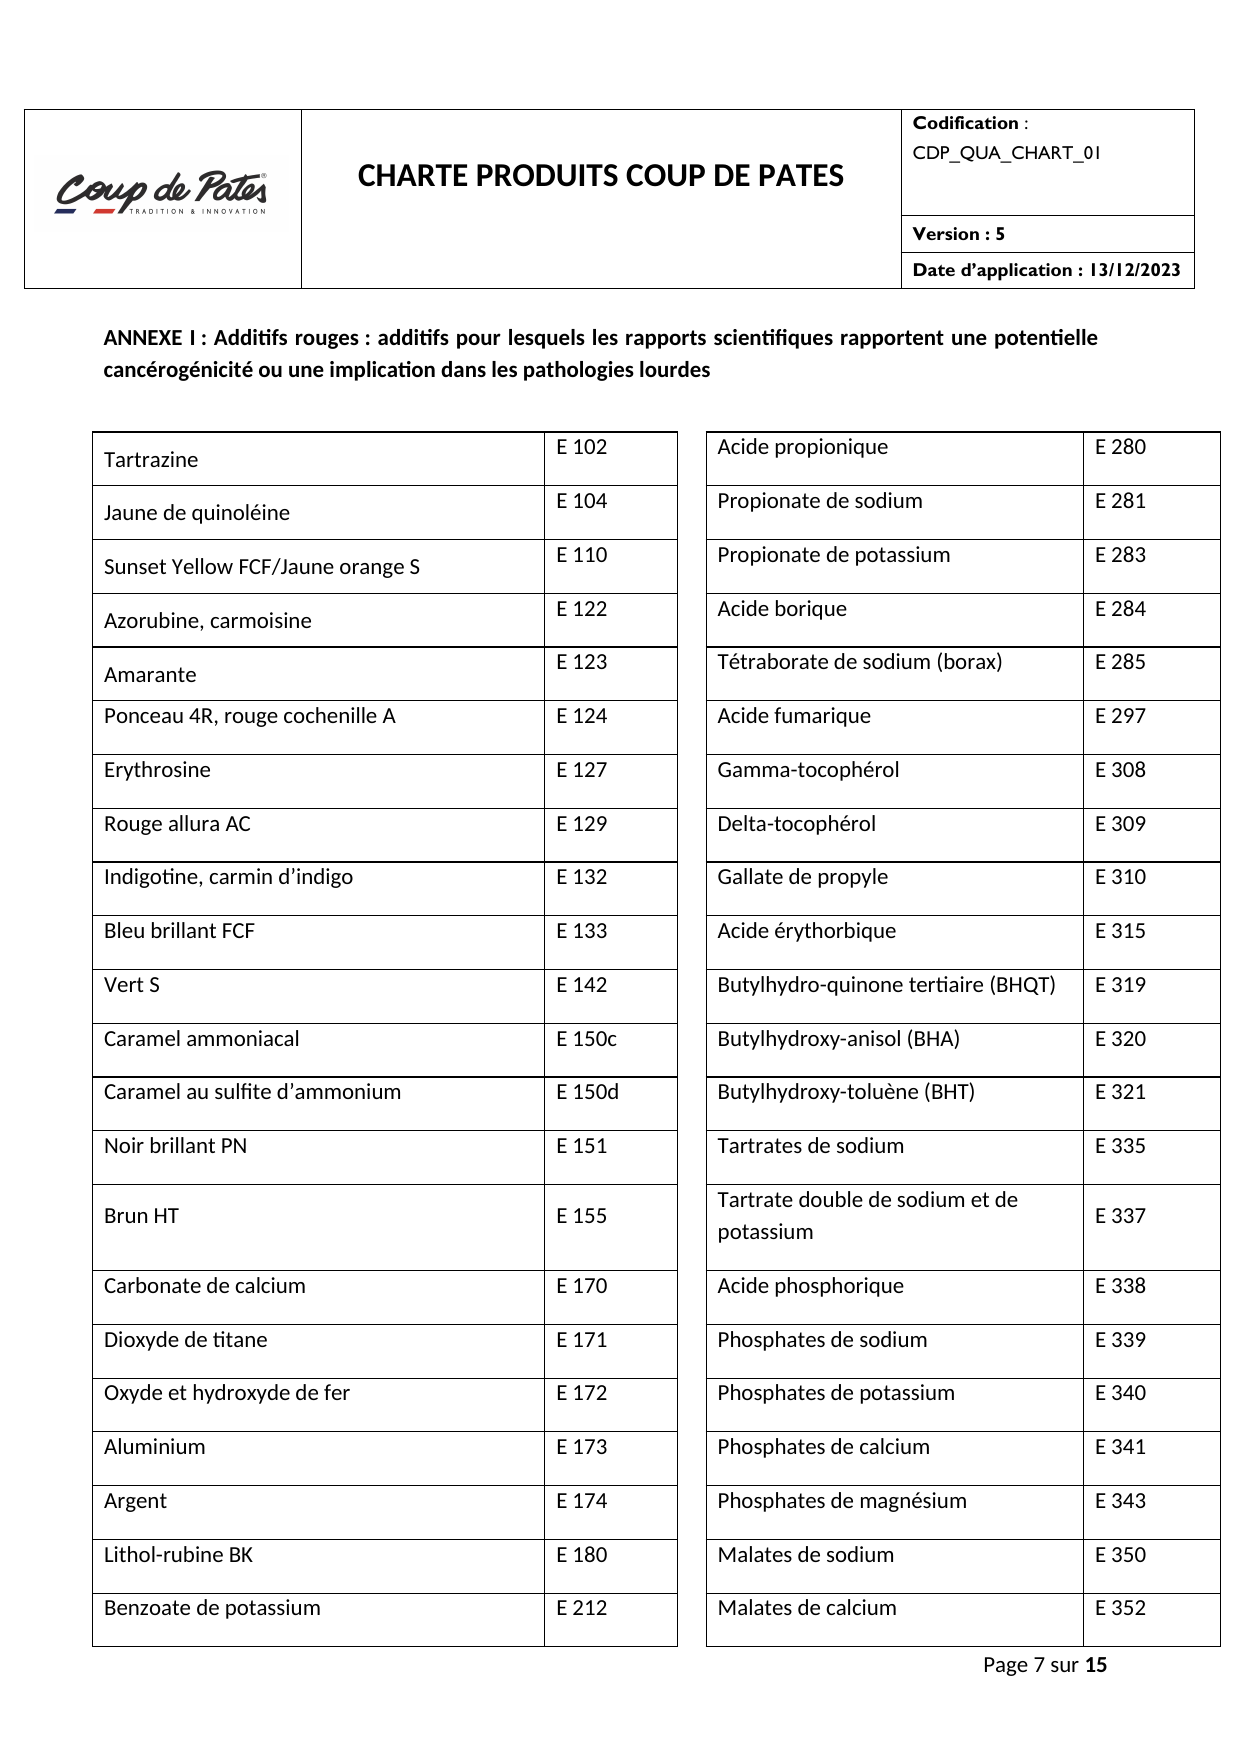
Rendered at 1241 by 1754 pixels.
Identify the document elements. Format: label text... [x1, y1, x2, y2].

table_cell Argent [93, 1486, 544, 1539]
table_cell E 319 [1084, 970, 1220, 1023]
table_cell Propionate de potassium [707, 540, 1083, 593]
table_cell Aluminium [93, 1432, 544, 1485]
table_cell Gamma-tocophérol [707, 755, 1083, 808]
table_cell [678, 1539, 706, 1592]
table_cell E 124 [545, 701, 677, 754]
table_cell Tétraborate de sodium (borax) [707, 648, 1083, 700]
table_cell E 150d [545, 1078, 677, 1130]
table_cell [678, 1076, 706, 1130]
table_cell Rouge allura AC [93, 809, 544, 861]
table_cell Jaune de quinoléine [93, 486, 544, 539]
table_cell E 281 [1084, 486, 1220, 539]
table_cell [678, 1431, 706, 1485]
table_cell E 151 [545, 1131, 677, 1184]
table_cell E 122 [545, 594, 677, 646]
table_cell E 174 [545, 1486, 677, 1539]
table_cell [678, 1378, 706, 1431]
table_cell Oxyde et hydroxyde de fer [93, 1379, 544, 1431]
table_cell E 104 [545, 486, 677, 539]
table_cell E 352 [1084, 1594, 1220, 1646]
table_cell Acide érythorbique [707, 916, 1083, 969]
table_cell Tartrate double de sodium et de potassium [707, 1185, 1083, 1270]
table_cell E 321 [1084, 1078, 1220, 1130]
table_cell Sunset Yellow FCF/Jaune orange S [93, 540, 544, 593]
table_cell Phosphates de calcium [707, 1432, 1083, 1485]
table_cell E 132 [545, 863, 677, 915]
table_cell [678, 969, 706, 1023]
table_cell Tartrates de sodium [707, 1131, 1083, 1184]
table_cell Butylhydro-quinone tertiaire (BHQT) [707, 970, 1083, 1023]
table_cell E 150c [545, 1024, 677, 1076]
table_cell Vert S [93, 970, 544, 1023]
table_cell [678, 754, 706, 808]
table_cell Amarante [93, 648, 544, 700]
table_cell E 320 [1084, 1024, 1220, 1076]
table_cell E 343 [1084, 1486, 1220, 1539]
table_cell E 142 [545, 970, 677, 1023]
table_cell [678, 700, 706, 754]
picture [34, 155, 289, 232]
table_cell E 297 [1084, 701, 1220, 754]
table_cell Delta-tocophérol [707, 809, 1083, 861]
table_cell [678, 1324, 706, 1377]
table_cell E 309 [1084, 809, 1220, 861]
table_cell [678, 1593, 706, 1646]
table_cell [678, 539, 706, 593]
table_header E 102 [545, 433, 677, 485]
table_cell Propionate de sodium [707, 486, 1083, 539]
table_cell Noir brillant PN [93, 1131, 544, 1184]
table_header E 280 [1084, 433, 1220, 485]
table_cell [678, 593, 706, 646]
table_cell Indigotine, carmin d’indigo [93, 863, 544, 915]
table_cell E 310 [1084, 863, 1220, 915]
table_cell Phosphates de potassium [707, 1379, 1083, 1431]
table_cell Acide fumarique [707, 701, 1083, 754]
table_cell E 283 [1084, 540, 1220, 593]
table_header Tartrazine [93, 433, 544, 485]
table_cell E 285 [1084, 648, 1220, 700]
table_cell Ponceau 4R, rouge cochenille A [93, 701, 544, 754]
table_cell E 171 [545, 1325, 677, 1377]
table_cell E 337 [1084, 1185, 1220, 1270]
table_cell E 335 [1084, 1131, 1220, 1184]
table_cell [678, 1485, 706, 1539]
table_cell [678, 915, 706, 969]
table_cell [678, 861, 706, 915]
table_cell [678, 485, 706, 539]
table_cell Butylhydroxy-toluène (BHT) [707, 1078, 1083, 1130]
table_cell Carbonate de calcium [93, 1271, 544, 1324]
table_cell Malates de sodium [707, 1540, 1083, 1592]
table_cell Brun HT [93, 1185, 544, 1270]
table_cell Phosphates de sodium [707, 1325, 1083, 1377]
table_cell E 339 [1084, 1325, 1220, 1377]
table_cell E 340 [1084, 1379, 1220, 1431]
table_cell E 341 [1084, 1432, 1220, 1485]
table_cell E 129 [545, 809, 677, 861]
table_cell E 180 [545, 1540, 677, 1592]
table_cell E 315 [1084, 916, 1220, 969]
table_cell E 212 [545, 1594, 677, 1646]
table_cell E 155 [545, 1185, 677, 1270]
table_cell [678, 808, 706, 861]
table_cell E 133 [545, 916, 677, 969]
table_cell Acide phosphorique [707, 1271, 1083, 1324]
table_cell Butylhydroxy-anisol (BHA) [707, 1024, 1083, 1076]
table_cell E 170 [545, 1271, 677, 1324]
table_cell Lithol-rubine BK [93, 1540, 544, 1592]
table_cell [678, 1270, 706, 1324]
table_cell Caramel au sulfite d’ammonium [93, 1078, 544, 1130]
table_header [678, 431, 706, 485]
table_cell E 284 [1084, 594, 1220, 646]
table_cell E 338 [1084, 1271, 1220, 1324]
table_cell Benzoate de potassium [93, 1594, 544, 1646]
table_cell [678, 646, 706, 700]
table_cell E 173 [545, 1432, 677, 1485]
table_cell E 123 [545, 648, 677, 700]
table_cell Malates de calcium [707, 1594, 1083, 1646]
table_cell E 350 [1084, 1540, 1220, 1592]
table_cell [678, 1130, 706, 1184]
table_cell Gallate de propyle [707, 863, 1083, 915]
table_cell [678, 1023, 706, 1076]
table_cell Dioxyde de titane [93, 1325, 544, 1377]
table_cell Acide borique [707, 594, 1083, 646]
table_cell [678, 1184, 706, 1270]
table_cell Caramel ammoniacal [93, 1024, 544, 1076]
table_cell E 172 [545, 1379, 677, 1431]
table_cell Phosphates de magnésium [707, 1486, 1083, 1539]
table_cell Erythrosine [93, 755, 544, 808]
text ANNEXE I : Additifs rouges : additifs pour lesquels les rapports scientifiques rapportent une potentielle cancérogénicité ou une implication dans les pathologies lourdes [103, 323, 1100, 383]
table_cell E 308 [1084, 755, 1220, 808]
table_cell E 127 [545, 755, 677, 808]
table_cell E 110 [545, 540, 677, 593]
table_cell Azorubine, carmoisine [93, 594, 544, 646]
table_cell Bleu brillant FCF [93, 916, 544, 969]
table_header Acide propionique [707, 433, 1083, 485]
